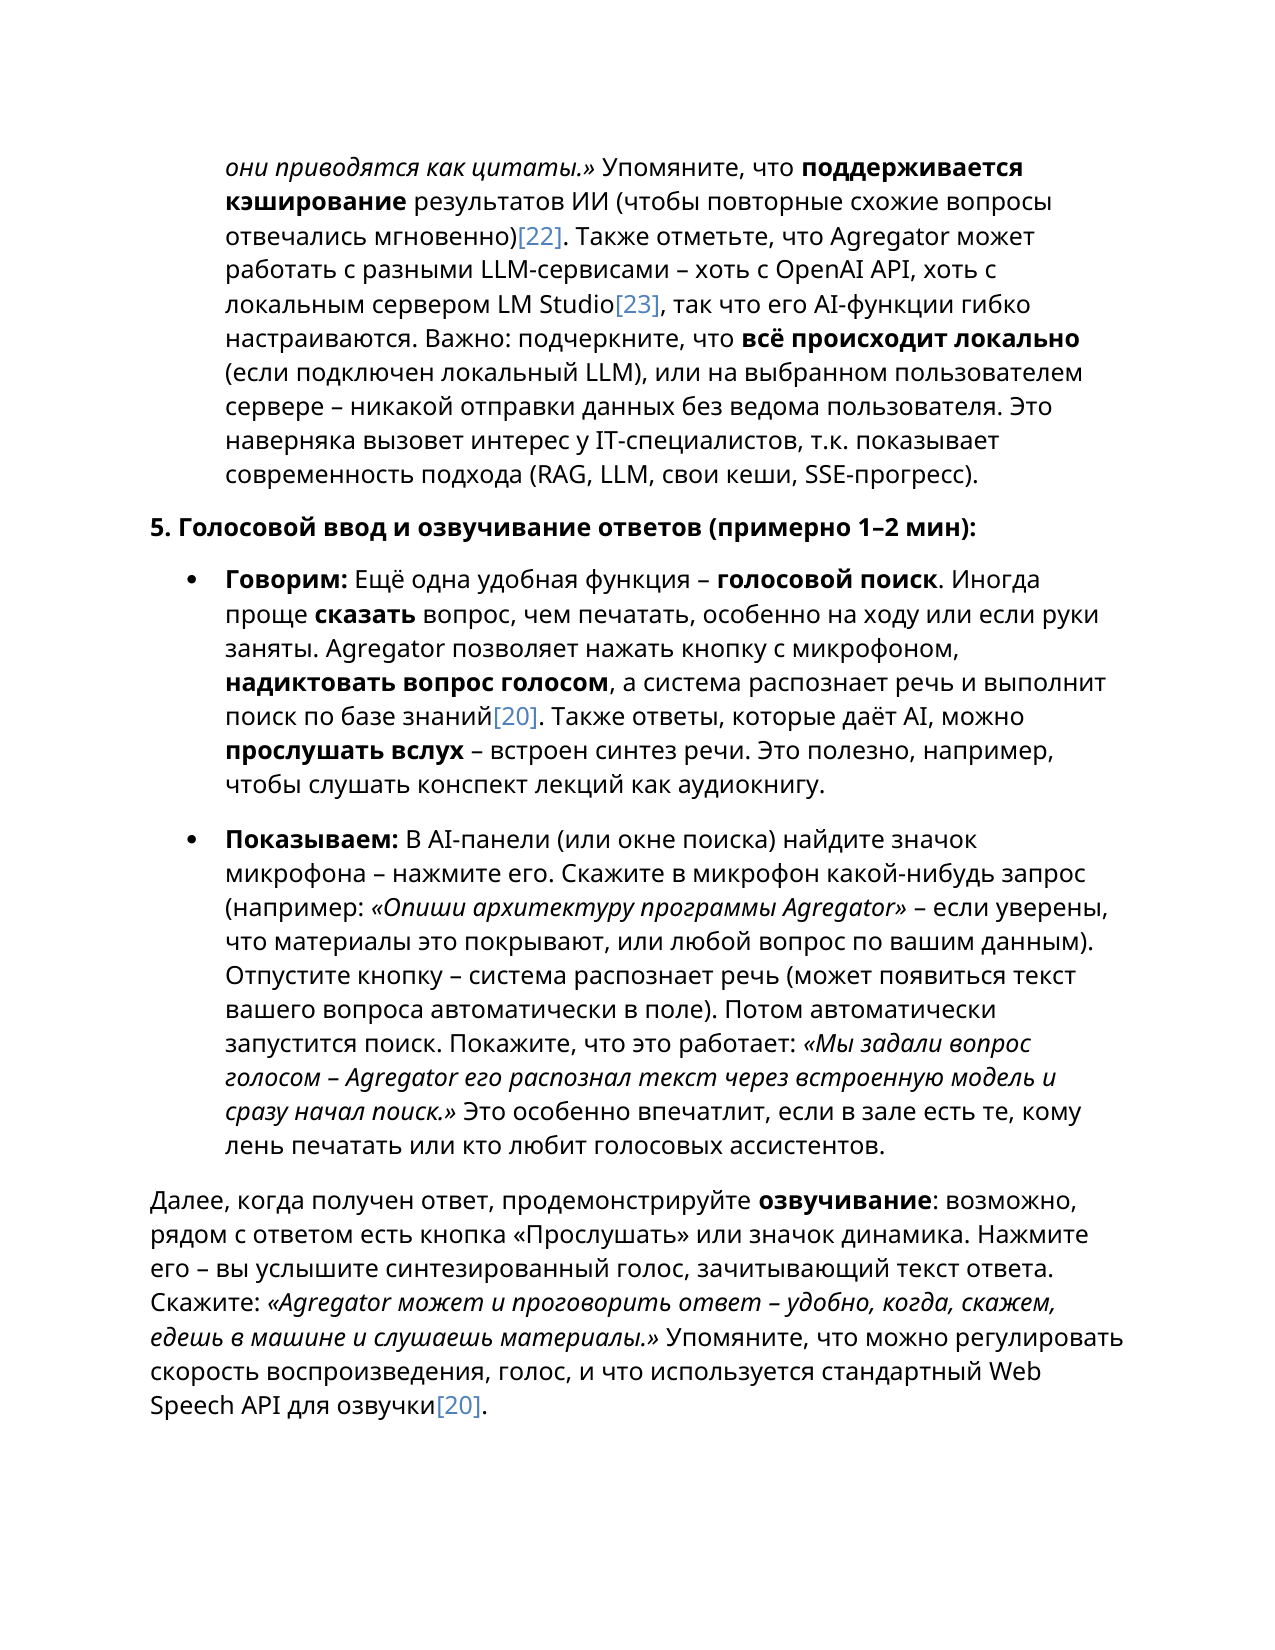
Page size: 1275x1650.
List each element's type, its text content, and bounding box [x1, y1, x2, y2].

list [187, 150, 1125, 491]
list Показываем: В AI-панели (или окне поиска) найдите значок микрофона – нажмите его. Скажите в микрофон какой-нибудь запрос (например: «Опиши архитектуру программы Agregator» – если уверены, что материалы это покрывают, или любой вопрос по вашим данным). Отпустите кнопку – система распознает речь (может появиться текст вашего вопроса автоматически в поле). Потом автоматически запустится поиск. Покажите, что это работает: «Мы задали вопрос голосом – Agregator его распознал текст через встроенную модель и сразу начал поиск.» Это особенно впечатлит, если в зале есть те, кому лень печатать или кто любит голосовых ассистентов. [187, 821, 1125, 1162]
text 5. Голосовой ввод и озвучивание ответов (примерно 1–2 мин): [150, 509, 1125, 543]
text Далее, когда получен ответ, продемонстрируйте озвучивание: возможно, рядом с ответом есть кнопка «Прослушать» или значок динамика. Нажмите его – вы услышите синтезированный голос, зачитывающий текст ответа. Скажите: «Agregator может и проговорить ответ – удобно, когда, скажем, едешь в машине и слушаешь материалы.» Упомяните, что можно регулировать скорость воспроизведения, голос, и что используется стандартный Web Speech API для озвучки[20]. [150, 1183, 1125, 1421]
list Говорим: Ещё одна удобная функция – голосовой поиск. Иногда проще сказать вопрос, чем печатать, особенно на ходу или если руки заняты. Agregator позволяет нажать кнопку с микрофоном, надиктовать вопрос голосом, а система распознает речь и выполнит поиск по базе знаний[20]. Также ответы, которые даёт AI, можно прослушать вслух – встроен синтез речи. Это полезно, например, чтобы слушать конспект лекций как аудиокнигу. [187, 562, 1125, 801]
